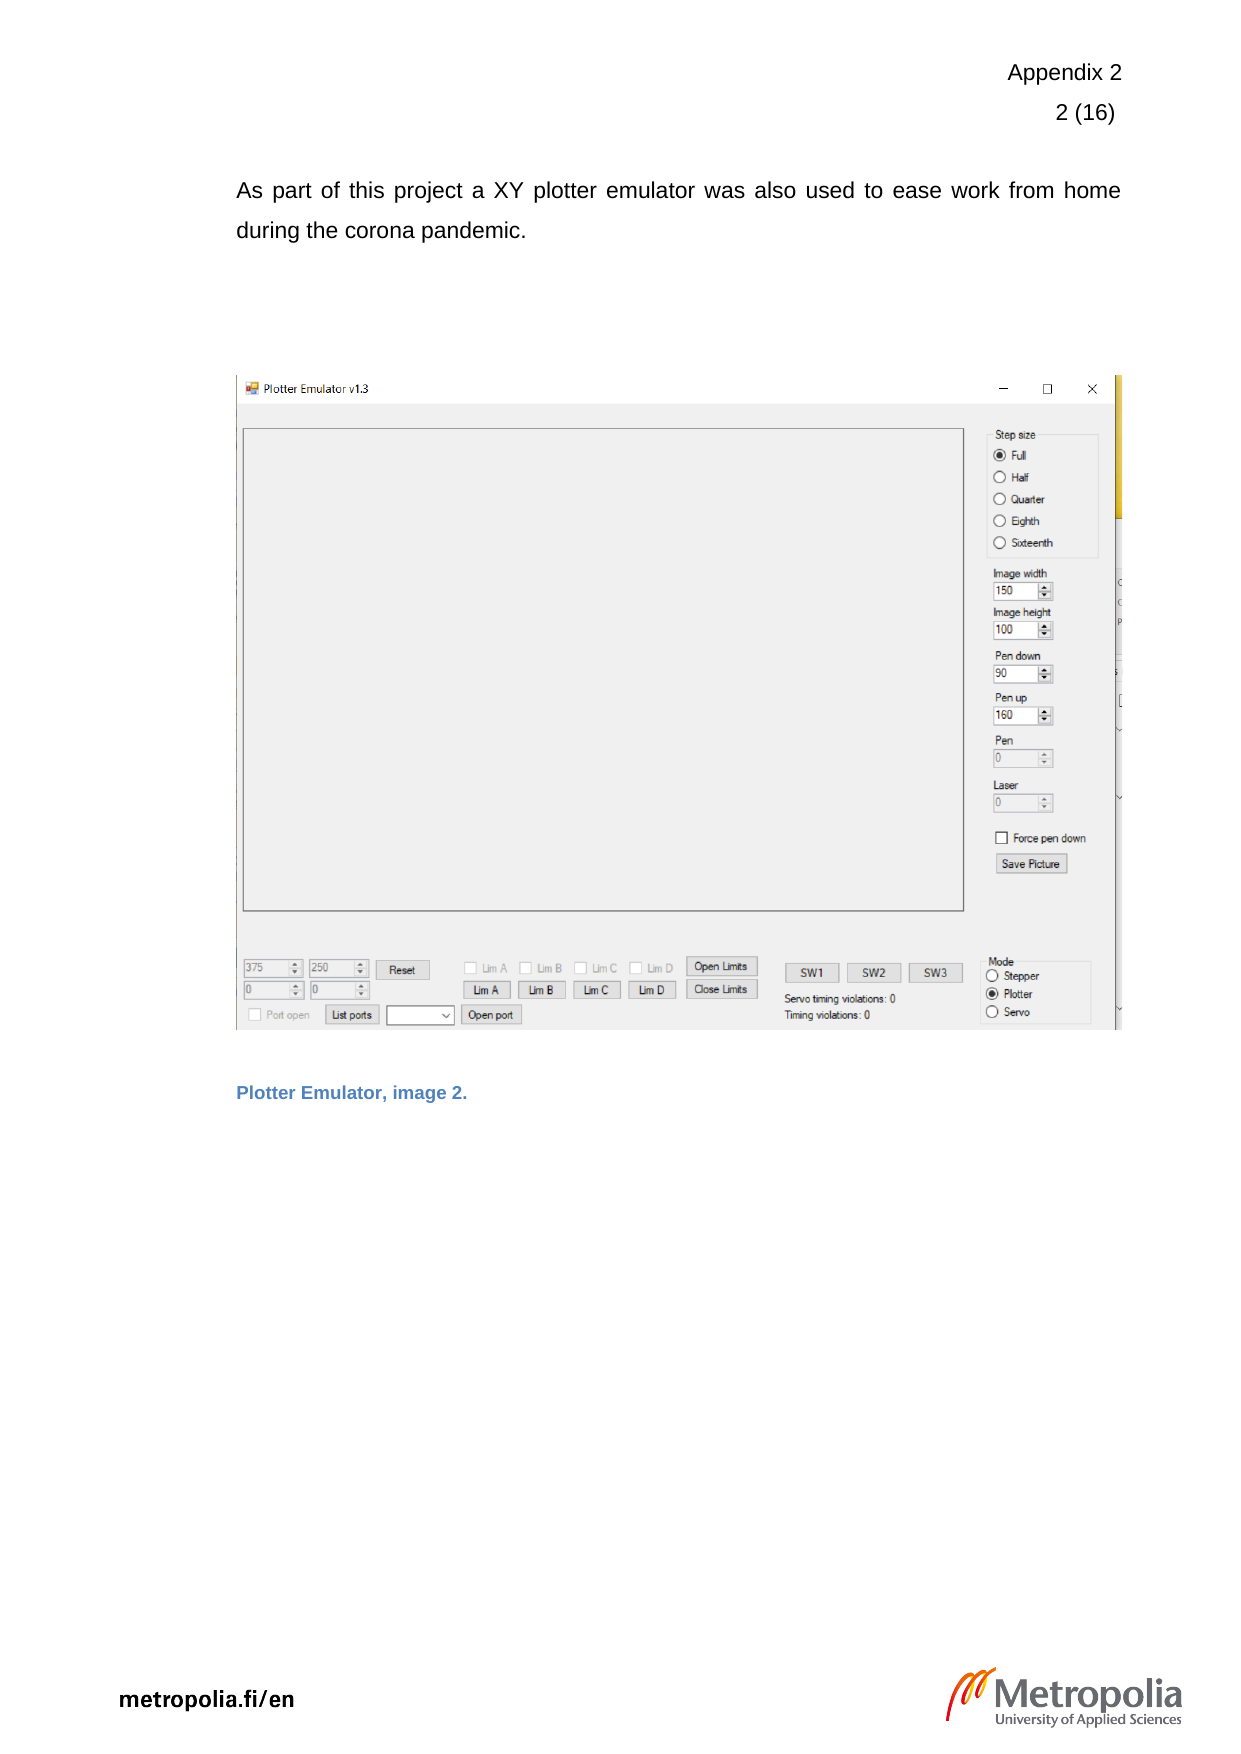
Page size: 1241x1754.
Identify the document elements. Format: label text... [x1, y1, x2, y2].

picture [236, 375, 1123, 1030]
picture [106, 1642, 1187, 1734]
text As part of this project a XY plotter emulator was also used to ease work from home during the corona pandemic. [236, 177, 1122, 243]
text Plotter Emulator, image 2. [236, 1082, 1122, 1104]
